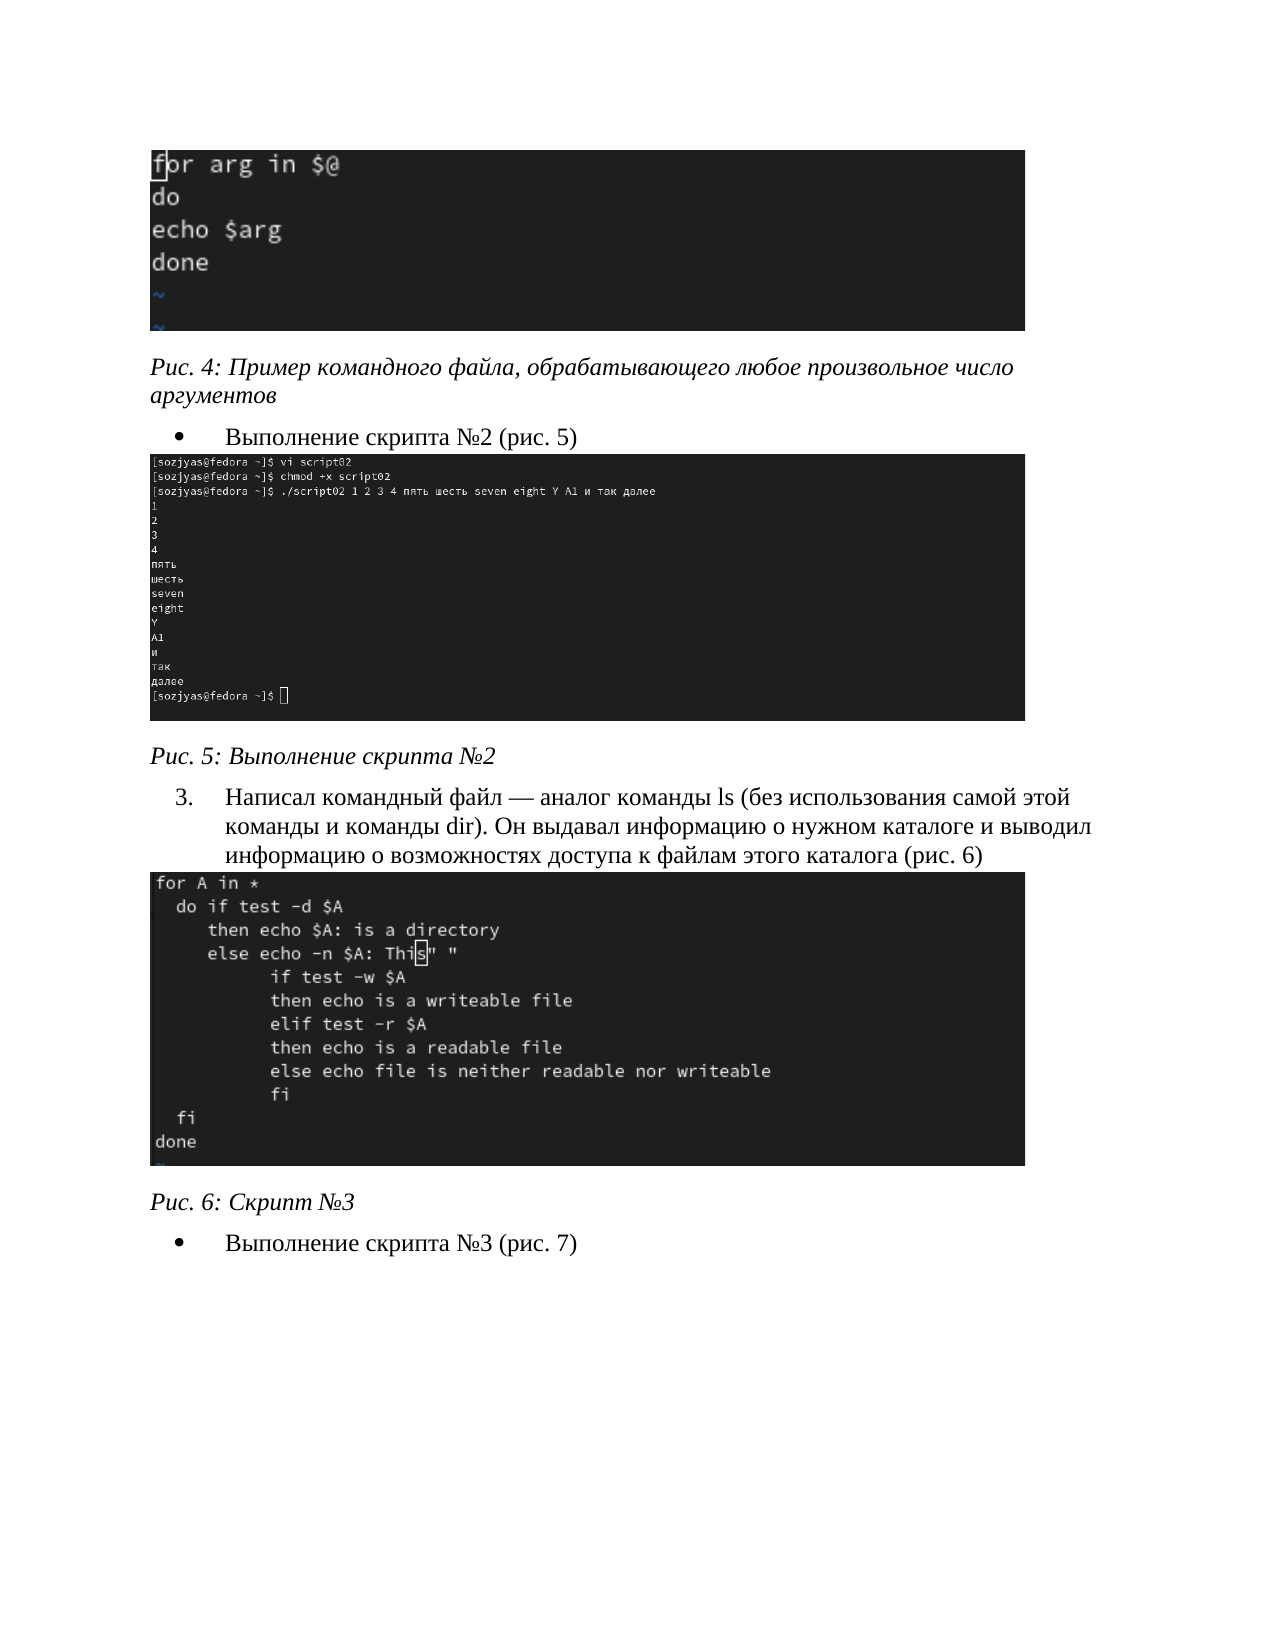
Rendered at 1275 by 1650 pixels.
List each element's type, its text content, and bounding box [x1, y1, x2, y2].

text Рис. 4: Пример командного файла, обрабатывающего любое произвольное число аргументов [150, 352, 1125, 409]
text Рис. 5: Выполнение скрипта №2 [150, 741, 1125, 770]
list Выполнение скрипта №2 (рис. 5) [175, 422, 1125, 450]
text Рис. 6: Скрипт №3 [150, 1187, 1125, 1216]
picture [150, 454, 1025, 721]
list Выполнение скрипта №3 (рис. 7) [175, 1228, 1125, 1257]
picture [150, 150, 1025, 331]
list Написал командный файл — аналог команды ls (без использования самой этой команды и команды dir). Он выдавал информацию о нужном каталоге и выводил информацию о возможностях доступа к файлам этого каталога (рис. 6) [175, 782, 1125, 869]
picture [150, 872, 1025, 1166]
